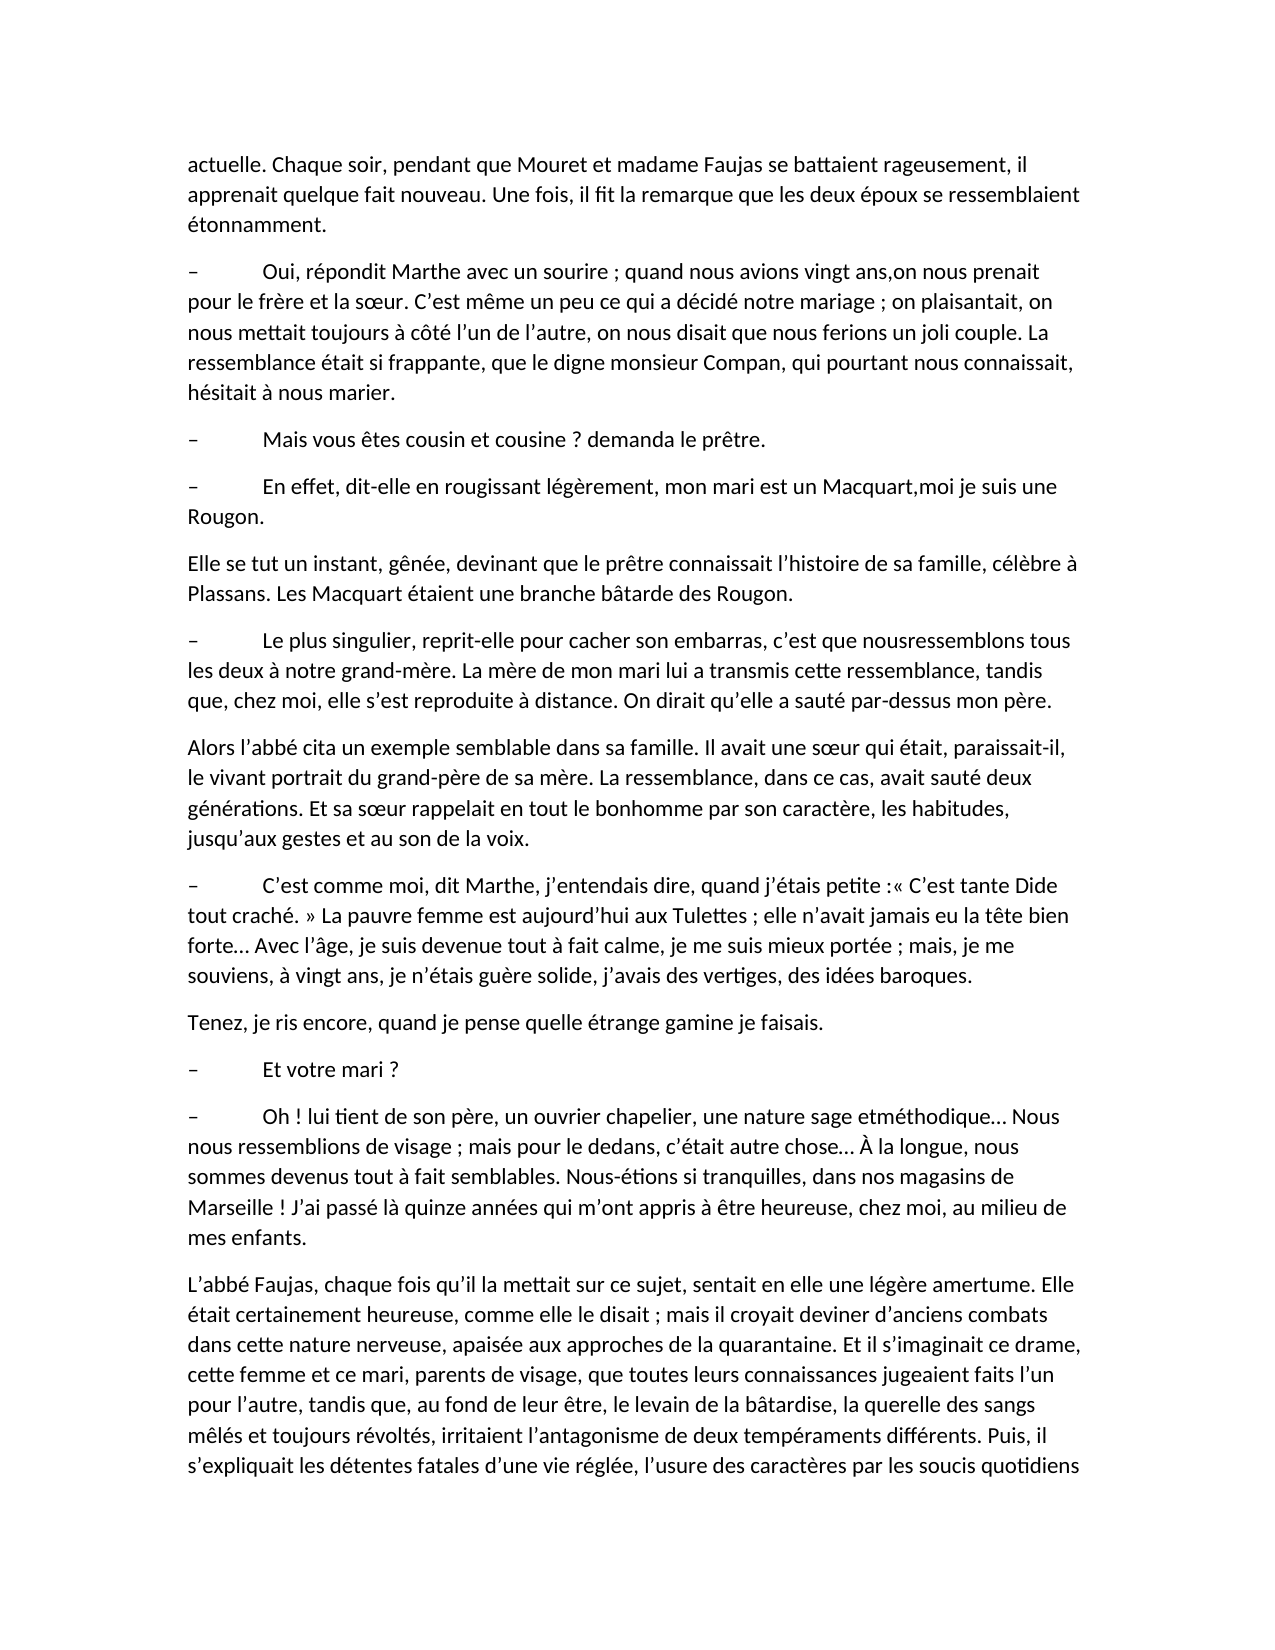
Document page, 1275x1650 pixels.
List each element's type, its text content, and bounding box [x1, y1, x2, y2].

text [187, 150, 1087, 238]
text – Oui, répondit Marthe avec un sourire ; quand nous avions vingt ans,on nous prenait pour le frère et la sœur. C’est même un peu ce qui a décidé notre mariage ; on plaisantait, on nous mettait toujours à côté l’un de l’autre, on nous disait que nous ferions un joli couple. La ressemblance était si frappante, que le digne monsieur Compan, qui pourtant nous connaissait, hésitait à nous marier. [187, 257, 1087, 406]
text Alors l’abbé cita un exemple semblable dans sa famille. Il avait une sœur qui était, paraissait-il, le vivant portrait du grand-père de sa mère. La ressemblance, dans ce cas, avait sauté deux générations. Et sa sœur rappelait en tout le bonhomme par son caractère, les habitudes, jusqu’aux gestes et au son de la voix. [187, 733, 1087, 852]
text – C’est comme moi, dit Marthe, j’entendais dire, quand j’étais petite :« C’est tante Dide tout craché. » La pauvre femme est aujourd’hui aux Tulettes ; elle n’avait jamais eu la tête bien forte… Avec l’âge, je suis devenue tout à fait calme, je me suis mieux portée ; mais, je me souviens, à vingt ans, je n’étais guère solide, j’avais des vertiges, des idées baroques. [187, 871, 1087, 989]
text – Le plus singulier, reprit-elle pour cacher son embarras, c’est que nousressemblons tous les deux à notre grand-mère. La mère de mon mari lui a transmis cette ressemblance, tandis que, chez moi, elle s’est reproduite à distance. On dirait qu’elle a sauté par-dessus mon père. [187, 626, 1087, 714]
text Tenez, je ris encore, quand je pense quelle étrange gamine je faisais. [187, 1008, 1087, 1036]
text – Et votre mari ? [187, 1055, 1087, 1083]
text – Mais vous êtes cousin et cousine ? demanda le prêtre. [187, 425, 1087, 453]
text – Oh ! lui tient de son père, un ouvrier chapelier, une nature sage etméthodique… Nous nous ressemblions de visage ; mais pour le dedans, c’était autre chose… À la longue, nous sommes devenus tout à fait semblables. Nous-étions si tranquilles, dans nos magasins de Marseille ! J’ai passé là quinze années qui m’ont appris à être heureuse, chez moi, au milieu de mes enfants. [187, 1102, 1087, 1251]
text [187, 1270, 1087, 1479]
text – En effet, dit-elle en rougissant légèrement, mon mari est un Macquart,moi je suis une Rougon. [187, 472, 1087, 530]
text Elle se tut un instant, gênée, devinant que le prêtre connaissait l’histoire de sa famille, célèbre à Plassans. Les Macquart étaient une branche bâtarde des Rougon. [187, 549, 1087, 607]
